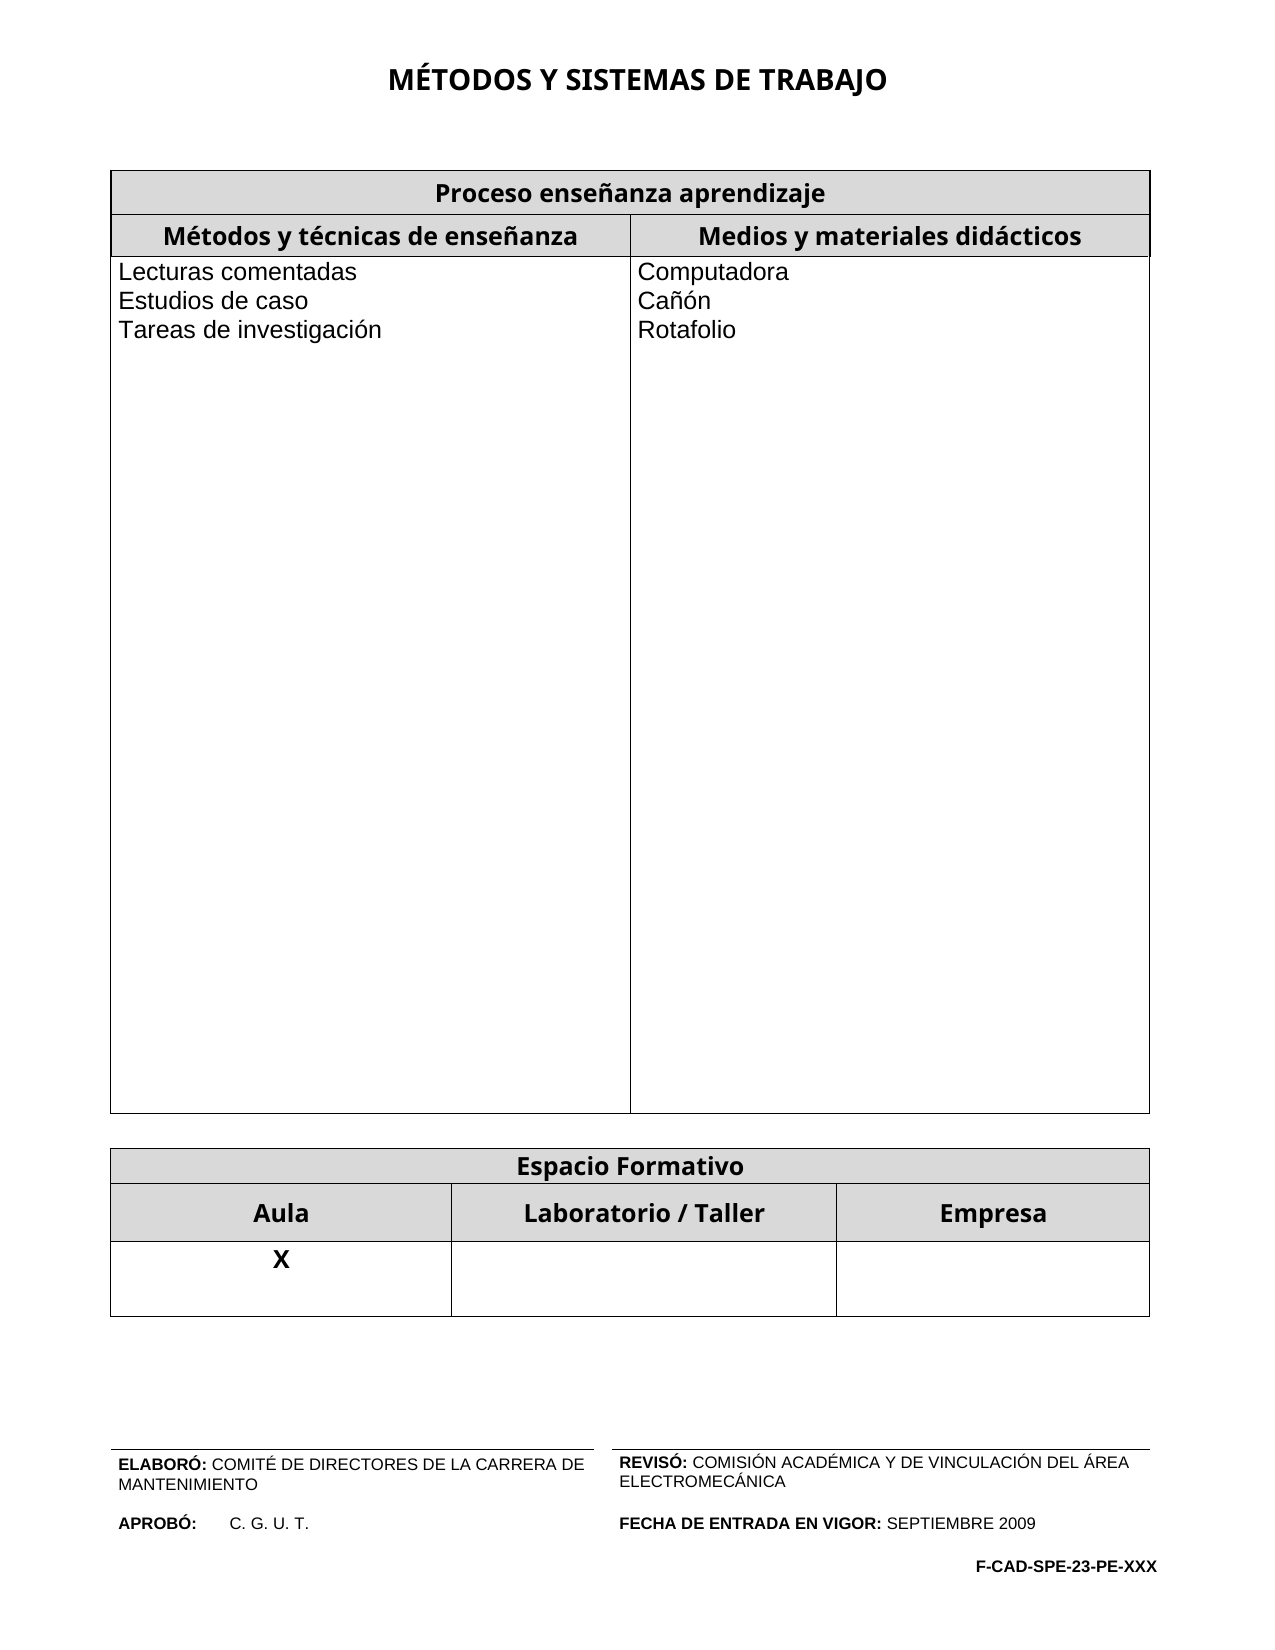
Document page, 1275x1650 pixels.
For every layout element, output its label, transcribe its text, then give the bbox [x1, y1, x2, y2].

table_cell Empresa [837, 1184, 1149, 1241]
table_cell Lecturas comentadas Estudios de caso Tareas de investigación [111, 257, 630, 1113]
table_cell X [111, 1242, 451, 1316]
table_cell Laboratorio / Taller [452, 1184, 836, 1241]
table_cell Aula [111, 1184, 451, 1241]
table_cell Medios y materiales didácticos [631, 215, 1149, 256]
table_cell Computadora Cañón Rotafolio [631, 256, 1149, 1113]
subtitle MÉTODOS Y SISTEMAS DE TRABAJO [118, 59, 1157, 99]
table_header Proceso enseñanza aprendizaje [112, 171, 1149, 214]
table_header Espacio Formativo [111, 1149, 1149, 1183]
table_cell Métodos y técnicas de enseñanza [112, 215, 630, 256]
table_cell [837, 1242, 1149, 1316]
table_cell [452, 1242, 836, 1316]
